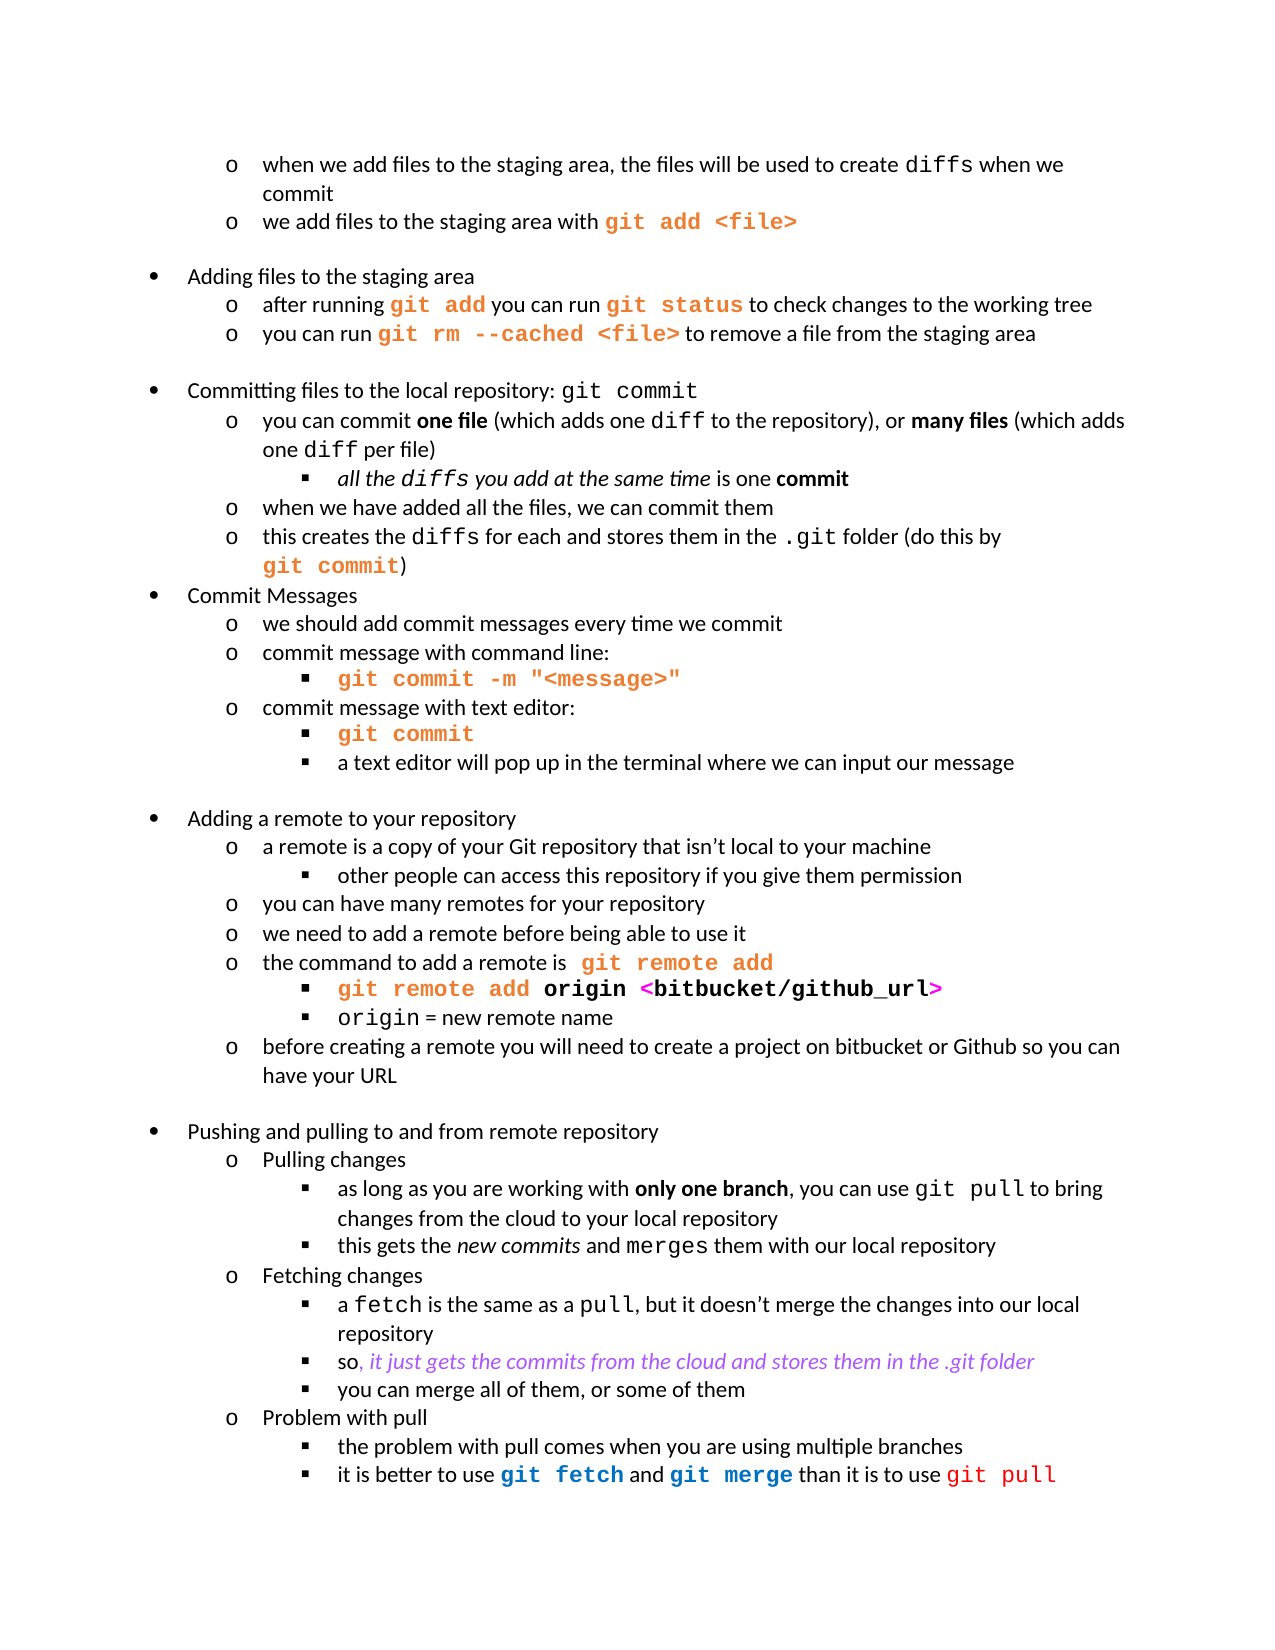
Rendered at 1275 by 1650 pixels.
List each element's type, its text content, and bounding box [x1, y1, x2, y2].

list Problem with pull [225, 1403, 1125, 1432]
list git remote add origin <bitbucket/github_url> [300, 977, 1125, 1003]
list when we add files to the staging area, the files will be used to create diffs when we commit [225, 150, 1125, 207]
list after running git add you can run git status to check changes to the working tree [225, 290, 1125, 319]
list Commit Messages [150, 581, 1125, 609]
list commit message with text editor: [225, 693, 1125, 722]
list a text editor will pop up in the terminal where we can input our message [300, 748, 1125, 776]
list a remote is a copy of your Git repository that isn’t local to your machine [225, 832, 1125, 861]
list you can merge all of them, or some of them [300, 1375, 1125, 1403]
list you can run git rm --cached <file> to remove a file from the staging area [225, 319, 1125, 349]
list all the diffs you add at the same time is one commit [300, 464, 1125, 493]
list the command to add a remote is git remote add [225, 948, 1125, 977]
list when we have added all the files, we can commit them [225, 493, 1125, 522]
list it is better to use git fetch and git merge than it is to use git pull [300, 1460, 1125, 1489]
list Committing files to the local repository: git commit [150, 377, 1125, 406]
list you can have many remotes for your repository [225, 889, 1125, 919]
list the problem with pull comes when you are using multiple branches [300, 1432, 1125, 1460]
list Fetching changes [225, 1261, 1125, 1290]
list git commit [300, 722, 1125, 748]
list Pushing and pulling to and from remote repository [150, 1117, 1125, 1145]
list you can commit one file (which adds one diff to the repository), or many files (which adds one diff per file) [225, 406, 1125, 464]
list as long as you are working with only one branch, you can use git pull to bring changes from the cloud to your local repository [300, 1174, 1125, 1232]
list so, it just gets the commits from the cloud and stores them in the .git folder [300, 1347, 1125, 1375]
list we add files to the staging area with git add <file> [225, 207, 1125, 236]
list Pulling changes [225, 1145, 1125, 1174]
list we should add commit messages every time we commit [225, 609, 1125, 638]
list a fetch is the same as a pull, but it doesn’t merge the changes into our local repository [300, 1290, 1125, 1347]
list commit message with command line: [225, 638, 1125, 667]
list before creating a remote you will need to create a project on bitbucket or Github so you can have your URL [225, 1032, 1125, 1089]
list Adding files to the staging area [150, 262, 1125, 290]
list other people can access this repository if you give them permission [300, 861, 1125, 889]
list we need to add a remote before being able to use it [225, 919, 1125, 948]
list origin = new remote name [300, 1003, 1125, 1032]
list this gets the new commits and merges them with our local repository [300, 1232, 1125, 1261]
list git commit -m "<message>" [300, 667, 1125, 693]
list this creates the diffs for each and stores them in the .git folder (do this by git commit) [225, 522, 1125, 581]
list Adding a remote to your repository [150, 804, 1125, 832]
